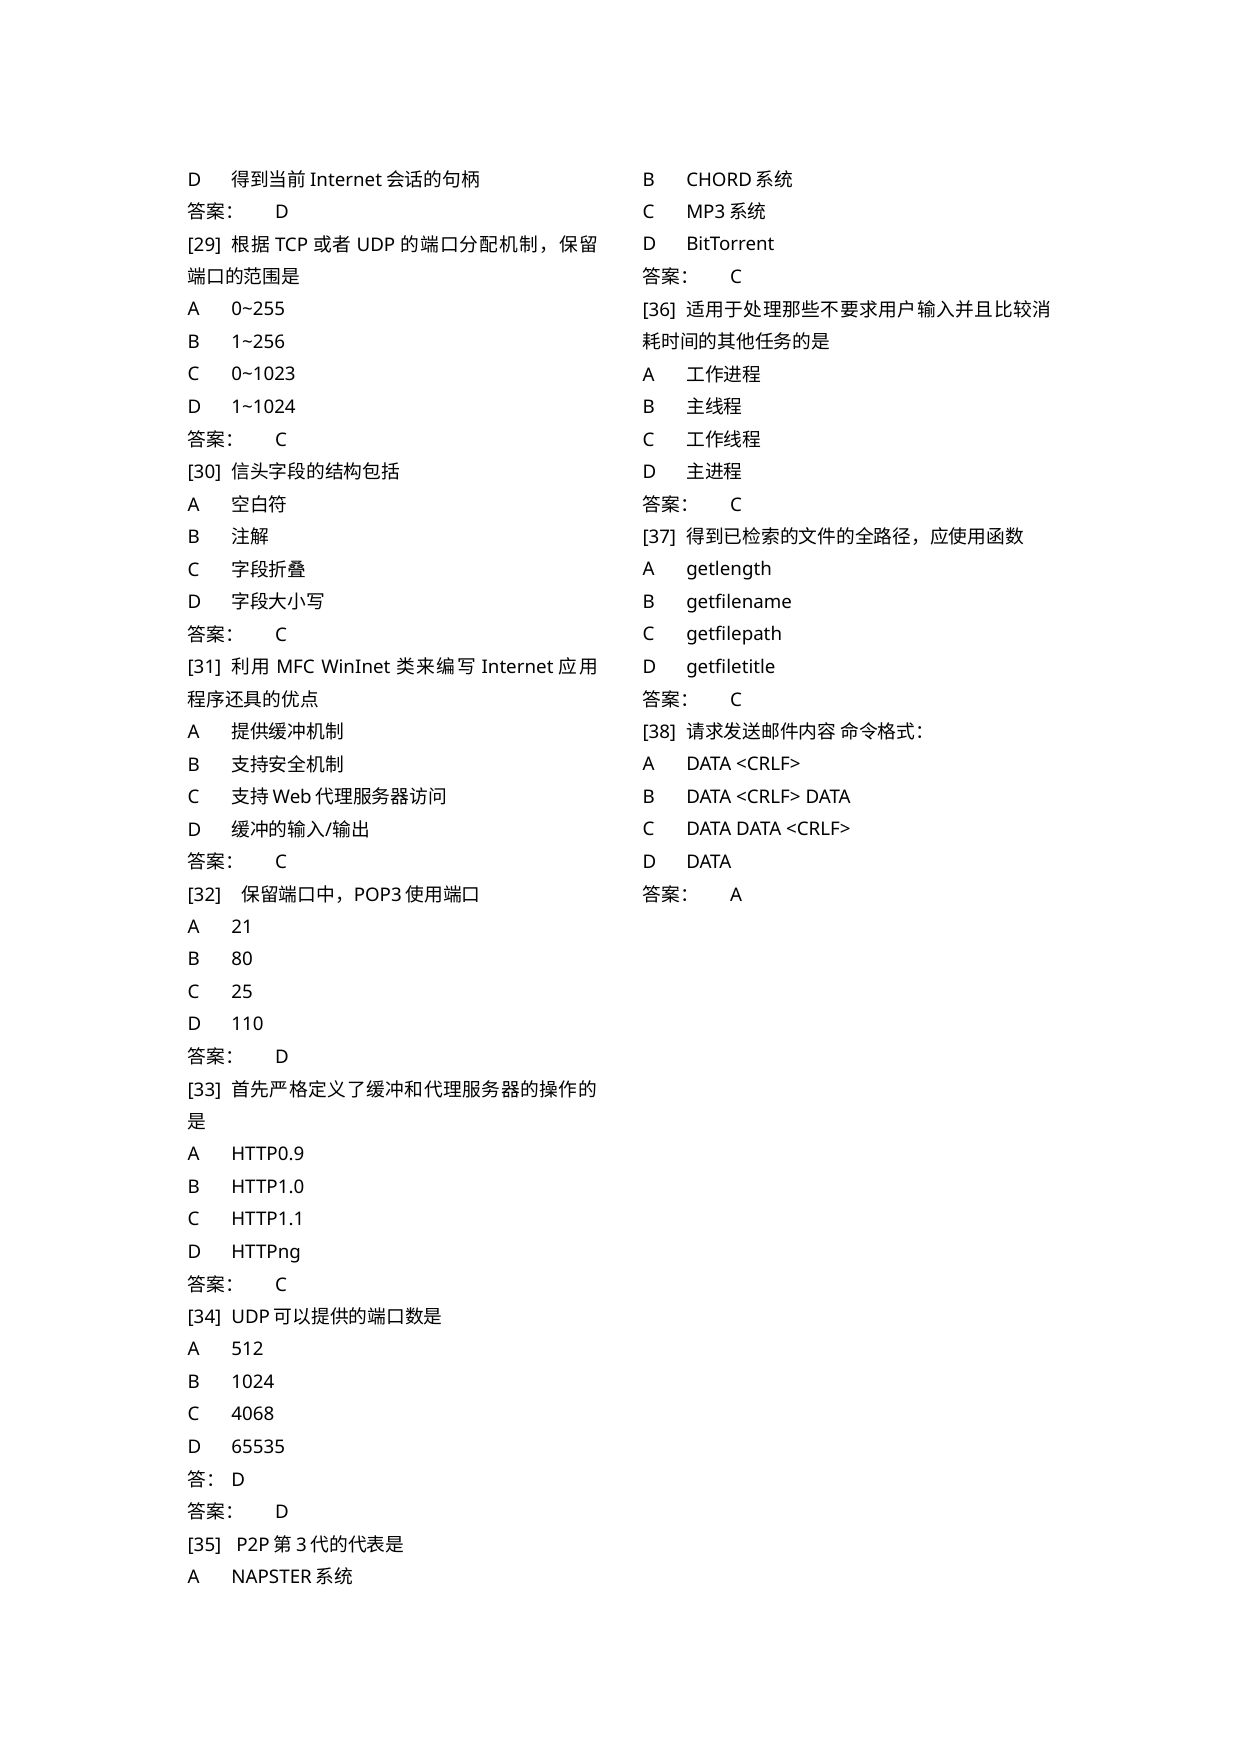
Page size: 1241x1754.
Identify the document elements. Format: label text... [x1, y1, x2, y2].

text [29] 根据TCP或者UDP的端口分配机制，保留端口的范围是 [187, 227, 598, 292]
text 答案： D [187, 1039, 598, 1072]
text 答案： C [187, 1267, 598, 1299]
text 答案： C [187, 422, 598, 454]
text B 支持安全机制 [187, 747, 598, 779]
text B 注解 [187, 519, 598, 552]
text A 提供缓冲机制 [187, 714, 598, 747]
text C MP3系统 [642, 194, 1053, 227]
text A 21 [187, 909, 598, 942]
text [33] 首先严格定义了缓冲和代理服务器的操作的是 [187, 1072, 598, 1137]
text 答案： C [642, 259, 1053, 292]
text A 512 [187, 1332, 598, 1364]
text B 1024 [187, 1364, 598, 1397]
text 答案： D [187, 194, 598, 227]
text D 字段大小写 [187, 584, 598, 617]
text A getlength [642, 552, 1053, 584]
text D 得到当前Internet会话的句柄 [187, 162, 598, 194]
text [37] 得到已检索的文件的全路径，应使用函数 [642, 519, 1053, 552]
text C 工作线程 [642, 422, 1053, 454]
text A HTTP0.9 [187, 1137, 598, 1169]
text C getfilepath [642, 617, 1053, 649]
text [34] UDP可以提供的端口数是 [187, 1299, 598, 1332]
text C 4068 [187, 1397, 598, 1429]
text D HTTPng [187, 1234, 598, 1267]
text C 0~1023 [187, 357, 598, 389]
text 答案： D [187, 1494, 598, 1527]
text C 字段折叠 [187, 552, 598, 584]
text C HTTP1.1 [187, 1202, 598, 1234]
text B CHORD系统 [642, 162, 1053, 194]
text [32] 保留端口中，POP3使用端口 [187, 877, 598, 909]
text [35] P2P第3代的代表是 [187, 1527, 598, 1559]
text C 25 [187, 974, 598, 1007]
text D 主进程 [642, 454, 1053, 487]
text A 工作进程 [642, 357, 1053, 389]
text B 主线程 [642, 389, 1053, 422]
text A DATA <CRLF> [642, 747, 1053, 779]
text 答案： A [642, 877, 1053, 909]
text 答案： C [642, 487, 1053, 519]
text [31] 利用MFC WinInet类来编写Internet应用程序还具的优点 [187, 649, 598, 714]
text [30] 信头字段的结构包括 [187, 454, 598, 487]
text 答案： C [187, 844, 598, 877]
text D 110 [187, 1007, 598, 1039]
text C 支持Web代理服务器访问 [187, 779, 598, 812]
text [36] 适用于处理那些不要求用户输入并且比较消耗时间的其他任务的是 [642, 292, 1053, 357]
text D 65535 [187, 1429, 598, 1462]
text C DATA DATA <CRLF> [642, 812, 1053, 844]
text A 空白符 [187, 487, 598, 519]
text D 1~1024 [187, 389, 598, 422]
text B DATA <CRLF> DATA [642, 779, 1053, 812]
text A NAPSTER系统 [187, 1559, 598, 1592]
text D DATA [642, 844, 1053, 877]
text A 0~255 [187, 292, 598, 324]
text [38] 请求发送邮件内容 命令格式： [642, 714, 1053, 747]
text B 1~256 [187, 324, 598, 357]
text B getfilename [642, 584, 1053, 617]
text D BitTorrent [642, 227, 1053, 259]
text D getfiletitle [642, 649, 1053, 682]
text 答案： C [187, 617, 598, 649]
text 答： D [187, 1462, 598, 1494]
text 答案： C [642, 682, 1053, 714]
text B 80 [187, 942, 598, 974]
text B HTTP1.0 [187, 1169, 598, 1202]
text D 缓冲的输入/输出 [187, 812, 598, 844]
